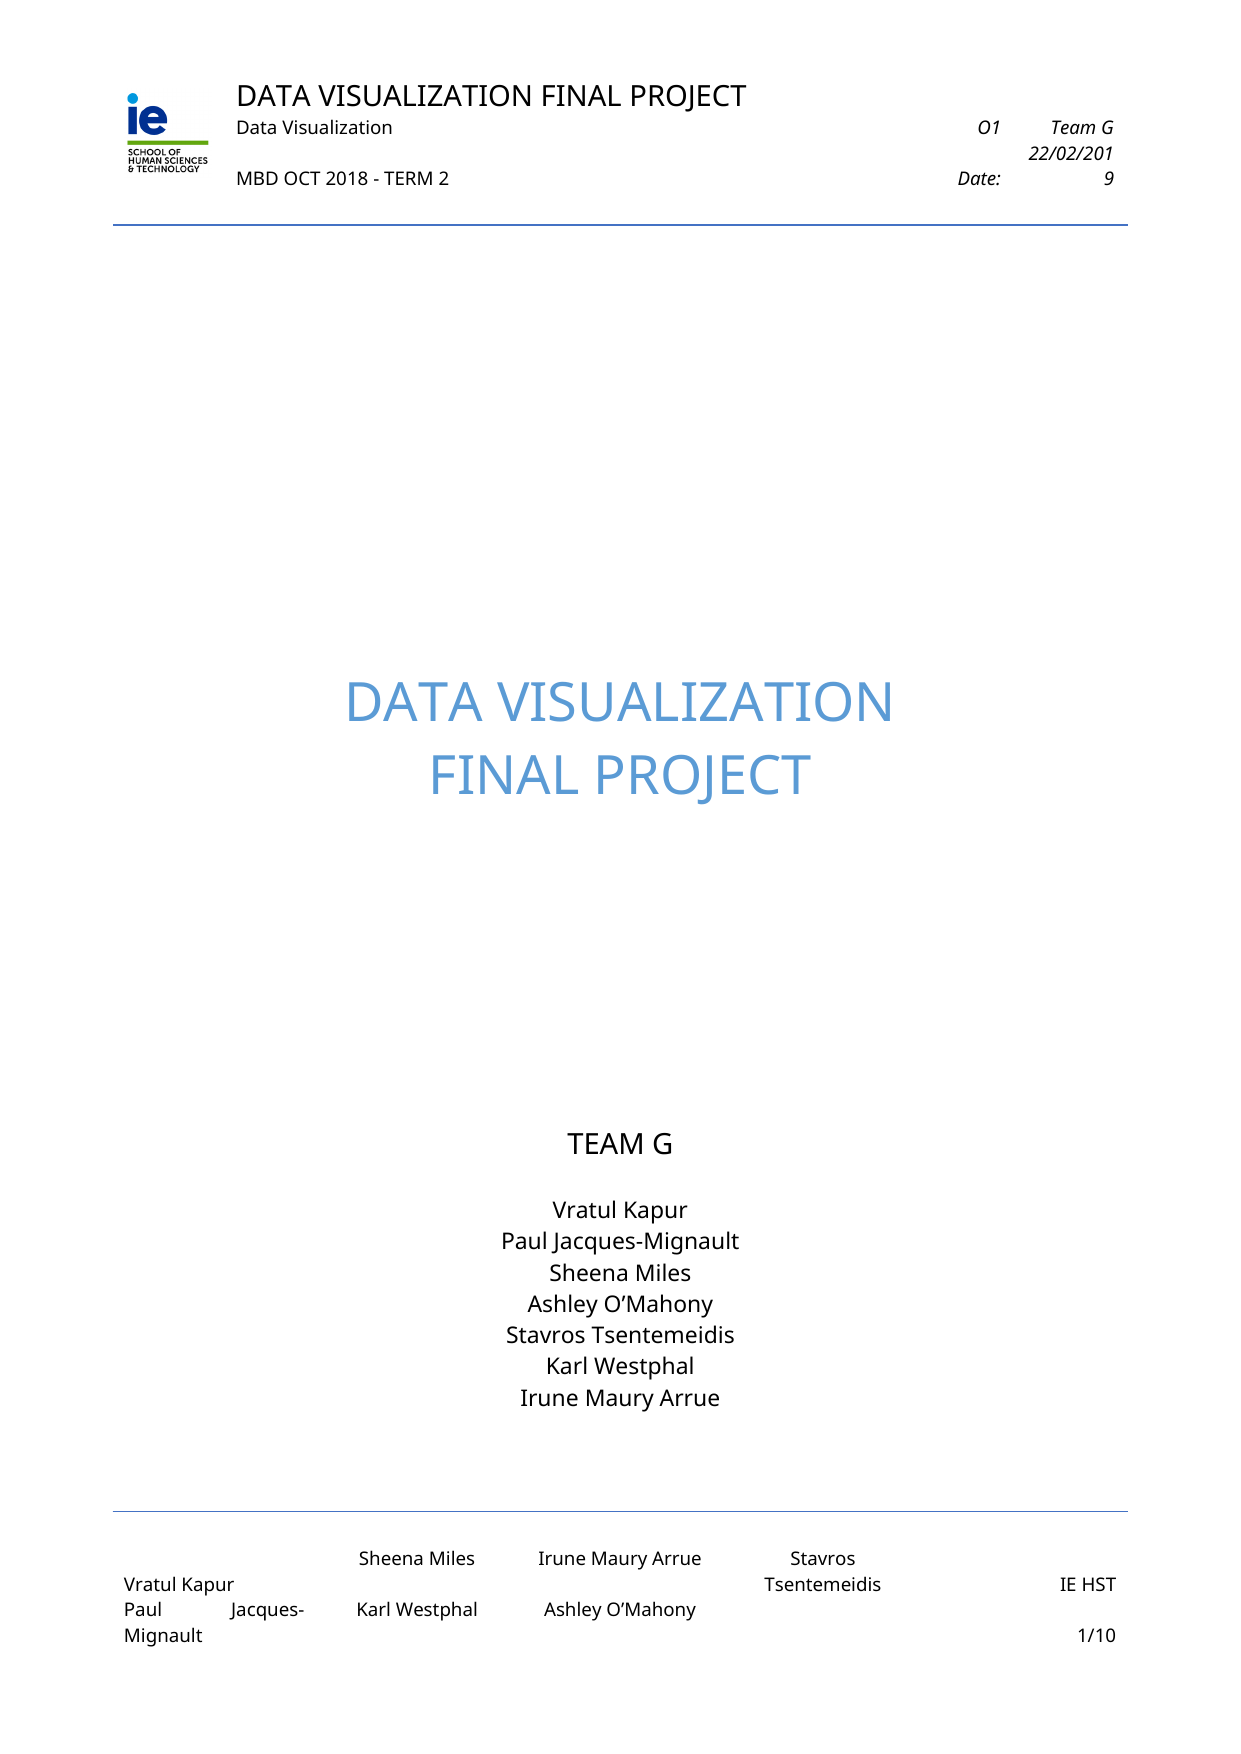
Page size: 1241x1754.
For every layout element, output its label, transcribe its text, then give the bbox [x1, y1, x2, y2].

text Irune Maury Arrue [112, 1382, 1128, 1413]
text Stavros Tsentemeidis [112, 1319, 1128, 1350]
text FINAL PROJECT [112, 737, 1128, 811]
text Paul Jacques-Mignault [112, 1225, 1128, 1257]
text Sheena Miles [112, 1257, 1128, 1288]
text Vratul Kapur [112, 1194, 1128, 1225]
text DATA VISUALIZATION [112, 663, 1128, 737]
text Ashley O’Mahony [112, 1288, 1128, 1319]
picture [123, 88, 213, 178]
text TEAM G [112, 1123, 1128, 1163]
text Karl Westphal [112, 1350, 1128, 1382]
